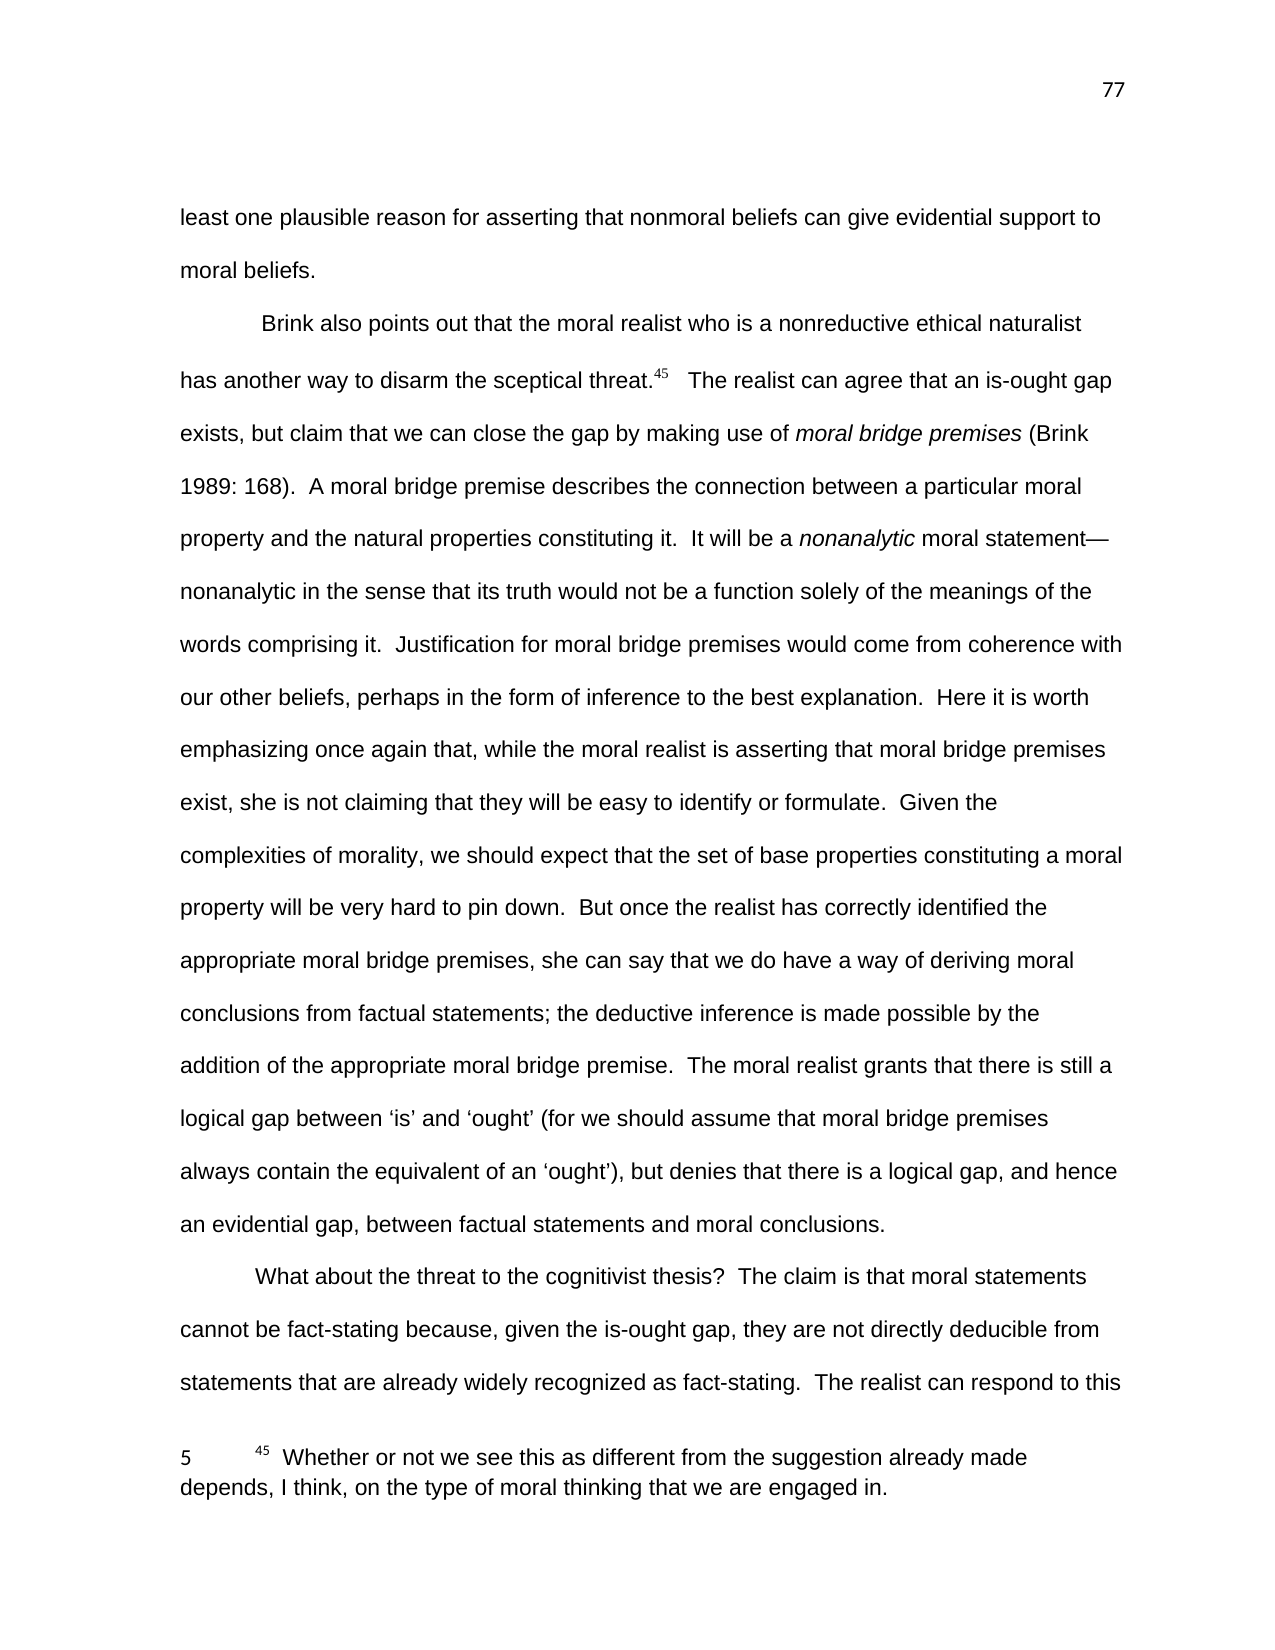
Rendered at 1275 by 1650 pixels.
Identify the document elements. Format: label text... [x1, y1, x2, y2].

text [180, 150, 1125, 283]
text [180, 1263, 1125, 1395]
text Brink also points out that the moral realist who is a nonreductive ethical naturalist has another way to disarm the sceptical threat.45 The realist can agree that an is-ought gap exists, but claim that we can close the gap by making use of moral bridge premises (Brink 1989: 168). A moral bridge premise describes the connection between a particular moral property and the natural properties constituting it. It will be a nonanalytic moral statement—nonanalytic in the sense that its truth would not be a function solely of the meanings of the words comprising it. Justification for moral bridge premises would come from coherence with our other beliefs, perhaps in the form of inference to the best explanation. Here it is worth emphasizing once again that, while the moral realist is asserting that moral bridge premises exist, she is not claiming that they will be easy to identify or formulate. Given the complexities of morality, we should expect that the set of base properties constituting a moral property will be very hard to pin down. But once the realist has correctly identified the appropriate moral bridge premises, she can say that we do have a way of deriving moral conclusions from factual statements; the deductive inference is made possible by the addition of the appropriate moral bridge premise. The moral realist grants that there is still a logical gap between ‘is’ and ‘ought’ (for we should assume that moral bridge premises always contain the equivalent of an ‘ought’), but denies that there is a logical gap, and hence an evidential gap, between factual statements and moral conclusions. [180, 310, 1125, 1237]
